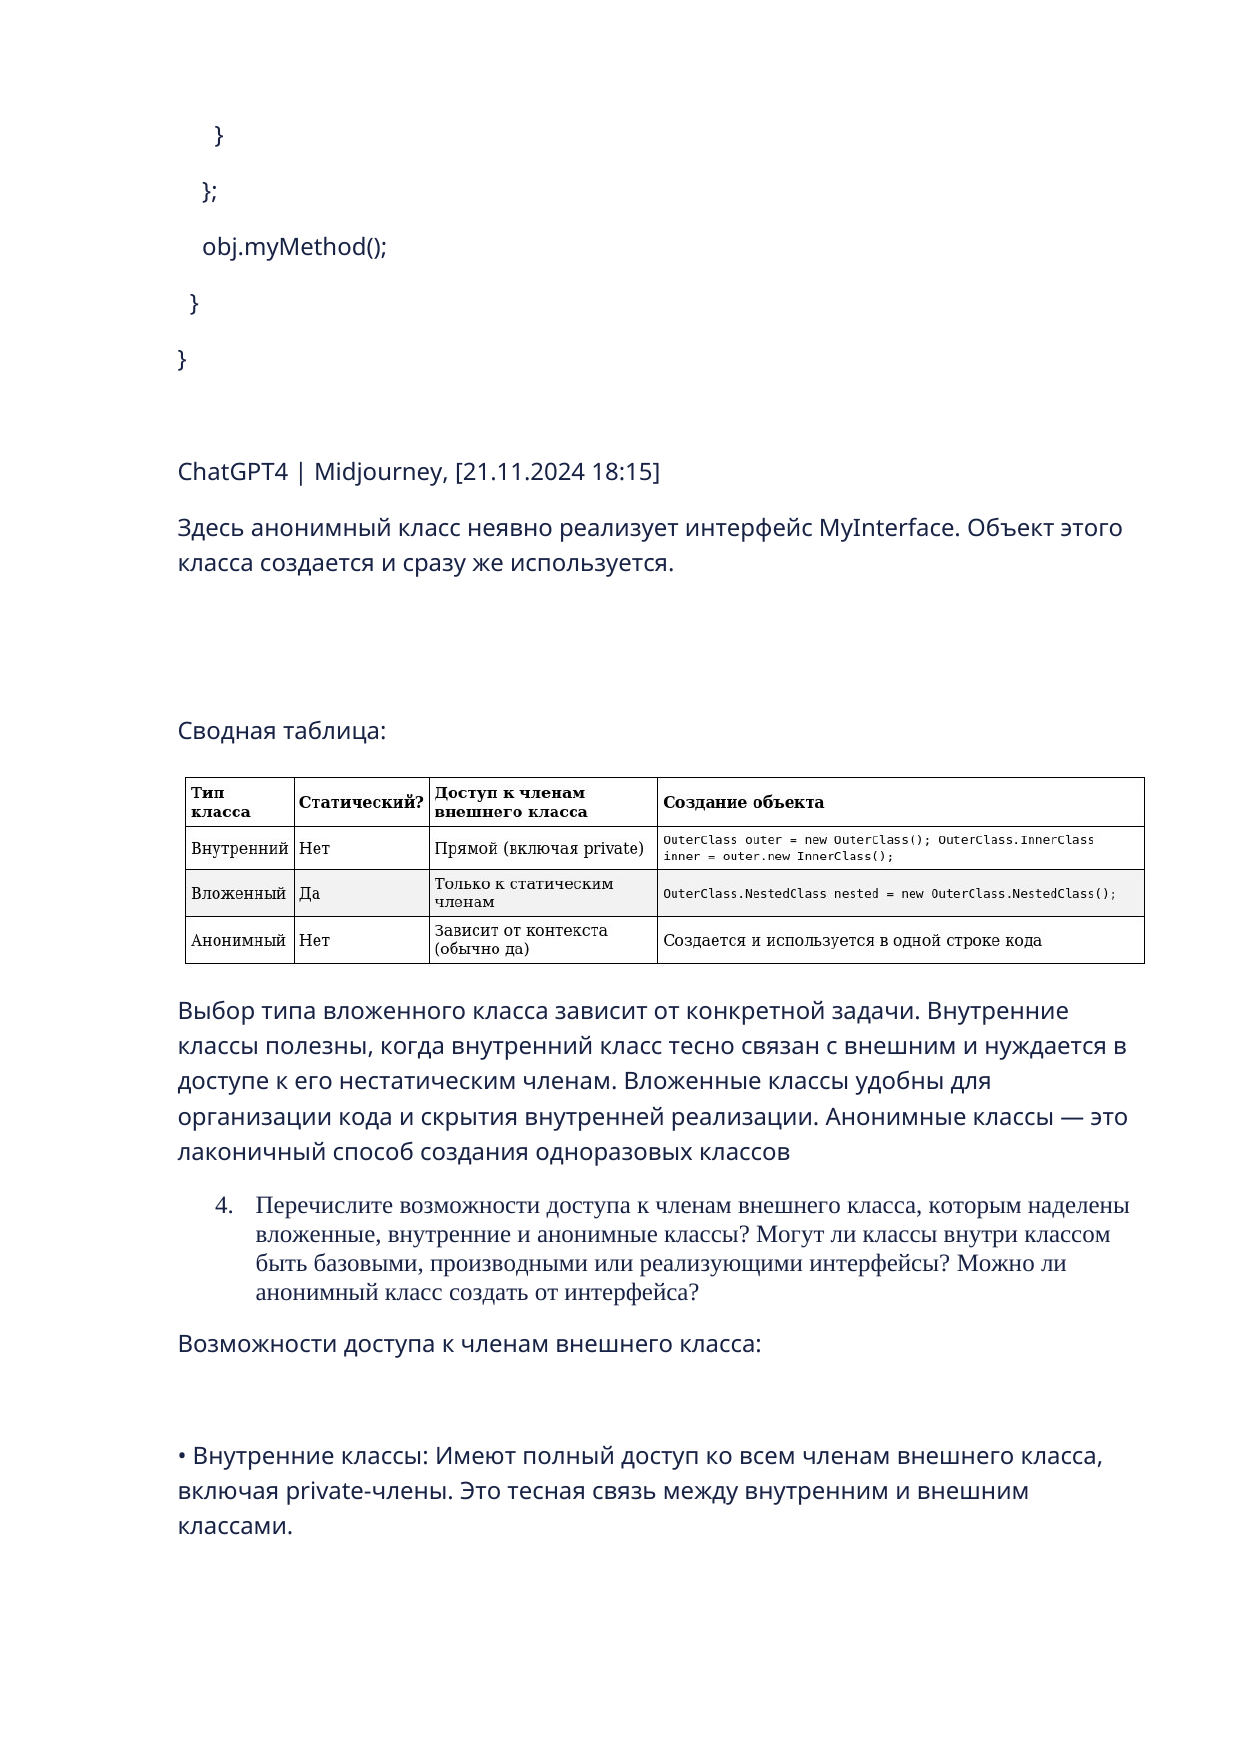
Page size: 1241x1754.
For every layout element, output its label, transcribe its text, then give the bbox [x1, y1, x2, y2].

text Здесь анонимный класс неявно реализует интерфейс MyInterface. Объект этого класса создается и сразу же используется. [177, 510, 1152, 578]
text } [177, 342, 1152, 375]
list Перечислите возможности доступа к членам внешнего класса, которым наделены вложенные, внутренние и анонимные классы? Могут ли классы внутри классом быть базовыми, производными или реализующими интерфейсы? Можно ли анонимный класс создать от интерфейса? [215, 1191, 1152, 1306]
text } [177, 118, 1152, 151]
text • Внутренние классы: Имеют полный доступ ко всем членам внешнего класса, включая private-члены. Это тесная связь между внутренним и внешним классами. [177, 1438, 1152, 1541]
text obj.myMethod(); [177, 230, 1152, 263]
text Сводная таблица: [177, 714, 1152, 746]
text Возможности доступа к членам внешнего класса: [177, 1326, 1152, 1359]
text ChatGPT4 | Midjourney, [21.11.2024 18:15] [177, 454, 1152, 487]
text } [177, 286, 1152, 319]
text }; [177, 174, 1152, 207]
picture [177, 769, 1152, 971]
text Выбор типа вложенного класса зависит от конкретной задачи. Внутренние классы полезны, когда внутренний класс тесно связан с внешним и нуждается в доступе к его нестатическим членам. Вложенные классы удобны для организации кода и скрытия внутренней реализации. Анонимные классы — это лаконичный способ создания одноразовых классов [177, 994, 1152, 1167]
